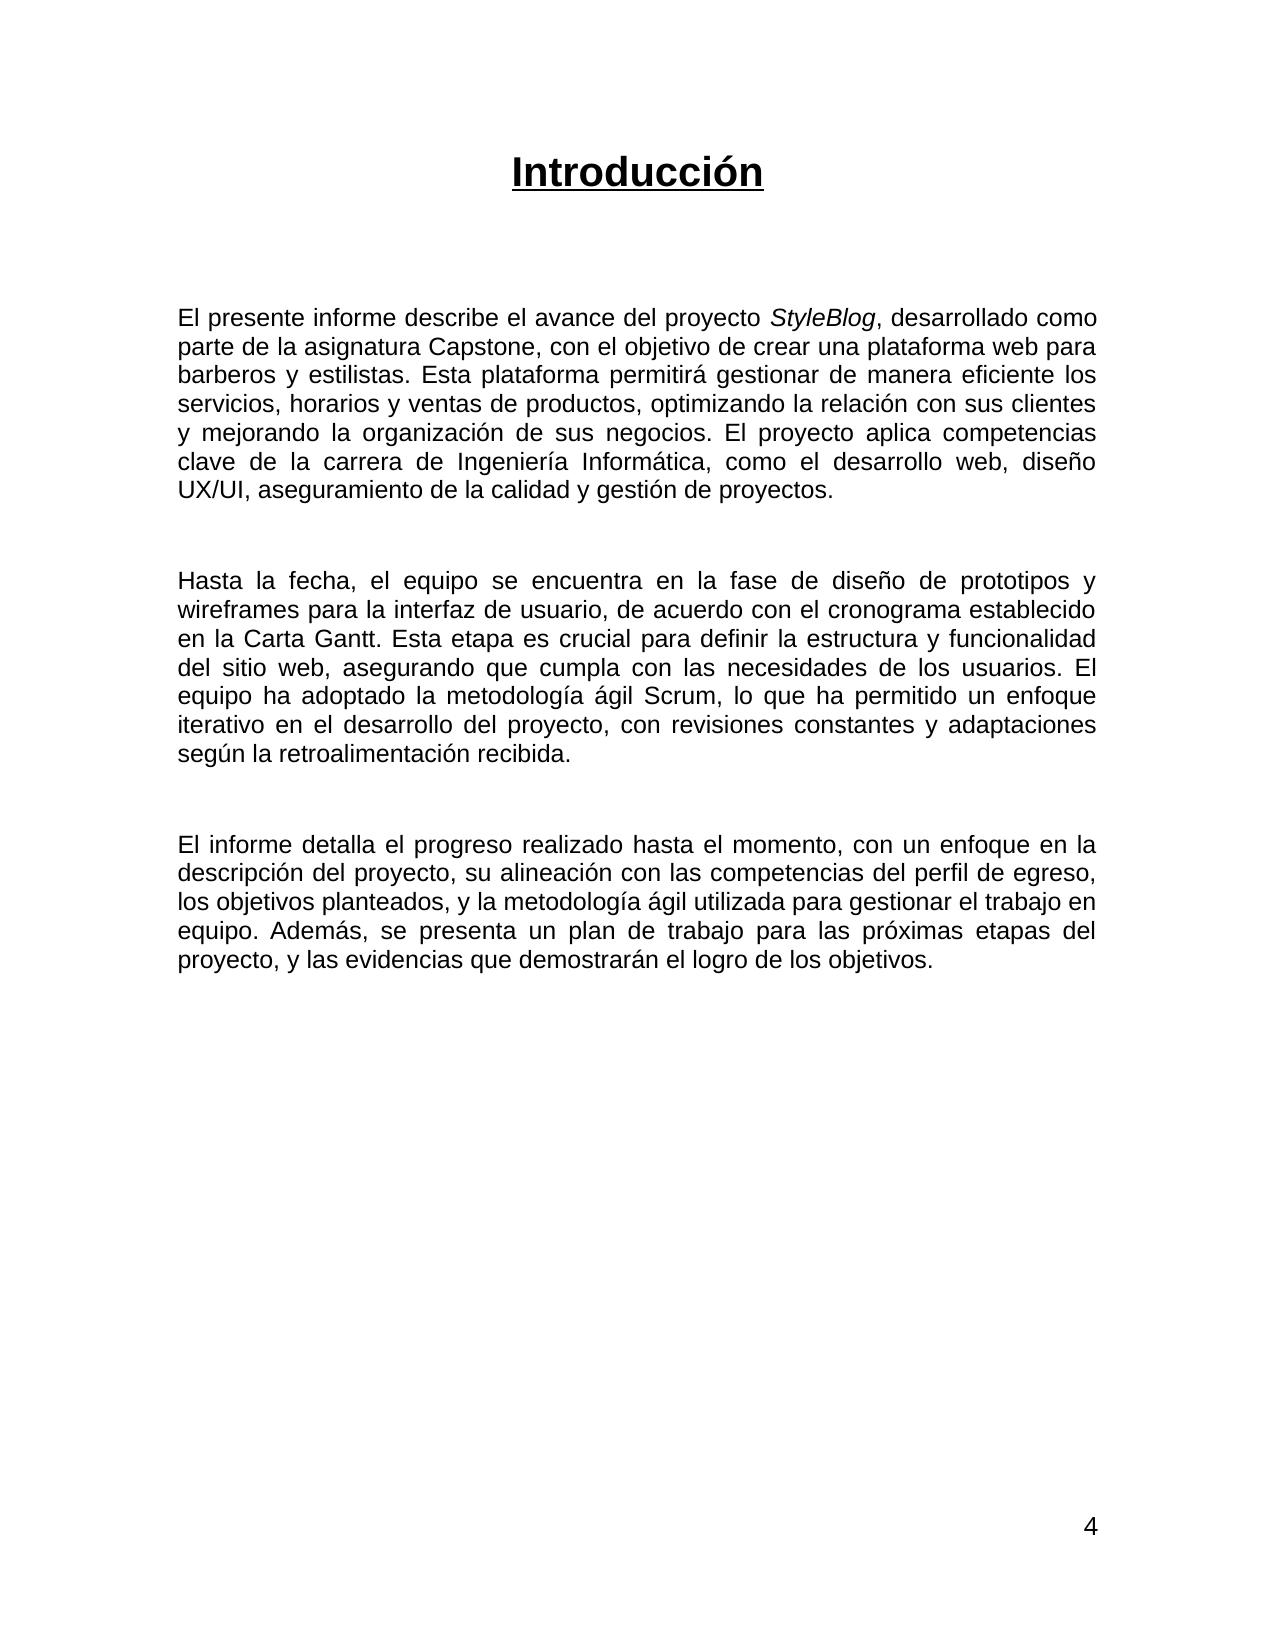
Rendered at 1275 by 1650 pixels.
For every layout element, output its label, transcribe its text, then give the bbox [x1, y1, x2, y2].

text Introducción [177, 148, 1098, 196]
text Hasta la fecha, el equipo se encuentra en la fase de diseño de prototipos y wireframes para la interfaz de usuario, de acuerdo con el cronograma establecido en la Carta Gantt. Esta etapa es crucial para definir la estructura y funcionalidad del sitio web, asegurando que cumpla con las necesidades de los usuarios. El equipo ha adoptado la metodología ágil Scrum, lo que ha permitido un enfoque iterativo en el desarrollo del proyecto, con revisiones constantes y adaptaciones según la retroalimentación recibida. [177, 566, 1098, 768]
text El presente informe describe el avance del proyecto StyleBlog, desarrollado como parte de la asignatura Capstone, con el objetivo de crear una plataforma web para barberos y estilistas. Esta plataforma permitirá gestionar de manera eficiente los servicios, horarios y ventas de productos, optimizando la relación con sus clientes y mejorando la organización de sus negocios. El proyecto aplica competencias clave de la carrera de Ingeniería Informática, como el desarrollo web, diseño UX/UI, aseguramiento de la calidad y gestión de proyectos. [177, 303, 1098, 504]
text El informe detalla el progreso realizado hasta el momento, con un enfoque en la descripción del proyecto, su alineación con las competencias del perfil de egreso, los objetivos planteados, y la metodología ágil utilizada para gestionar el trabajo en equipo. Además, se presenta un plan de trabajo para las próximas etapas del proyecto, y las evidencias que demostrarán el logro de los objetivos. [177, 830, 1098, 973]
